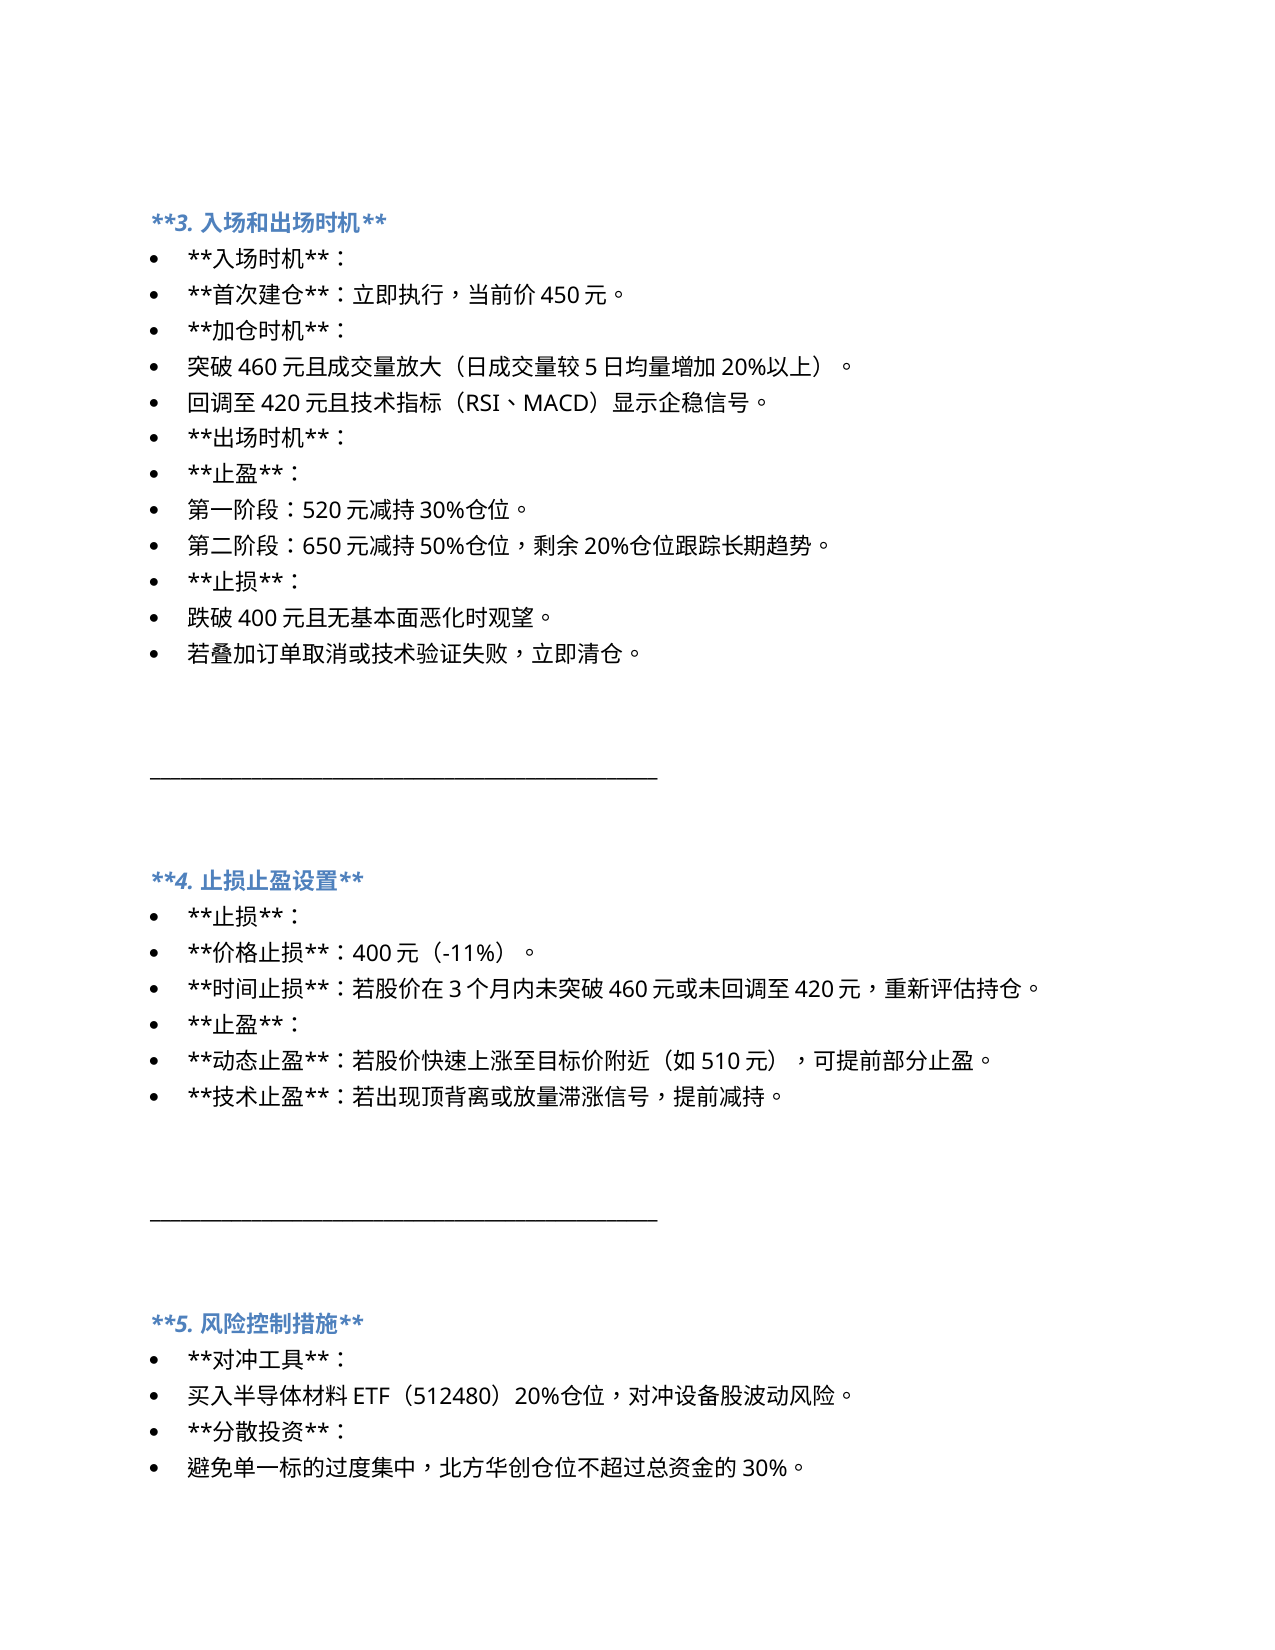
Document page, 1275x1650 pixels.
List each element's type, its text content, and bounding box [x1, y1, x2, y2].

list **出场时机**： [150, 422, 1125, 454]
list **止损**： [150, 901, 1125, 932]
list 若叠加订单取消或技术验证失败，立即清仓。 [150, 638, 1125, 669]
list **首次建仓**：立即执行，当前价450元。 [150, 279, 1125, 310]
list **价格止损**：400元（-11%）。 [150, 937, 1125, 968]
list 避免单一标的过度集中，北方华创仓位不超过总资金的30%。 [150, 1452, 1125, 1483]
list **入场时机**： [150, 243, 1125, 274]
list 第二阶段：650元减持50%仓位，剩余20%仓位跟踪长期趋势。 [150, 530, 1125, 561]
list **对冲工具**： [150, 1344, 1125, 1375]
list **技术止盈**：若出现顶背离或放量滞涨信号，提前减持。 [150, 1081, 1125, 1112]
list **加仓时机**： [150, 314, 1125, 346]
list 回调至420元且技术指标（RSI、MACD）显示企稳信号。 [150, 386, 1125, 418]
list 买入半导体材料ETF（512480）20%仓位，对冲设备股波动风险。 [150, 1380, 1125, 1411]
list **分散投资**： [150, 1416, 1125, 1447]
list 突破460元且成交量放大（日成交量较5日均量增加20%以上）。 [150, 351, 1125, 382]
subtitle **4. 止损止盈设置** [150, 865, 1125, 896]
subtitle **3. 入场和出场时机** [150, 207, 1125, 238]
list 第一阶段：520元减持30%仓位。 [150, 494, 1125, 526]
subtitle **5. 风险控制措施** [150, 1308, 1125, 1339]
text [150, 1194, 1125, 1226]
list **动态止盈**：若股价快速上涨至目标价附近（如510元），可提前部分止盈。 [150, 1045, 1125, 1076]
list **时间止损**：若股价在3个月内未突破460元或未回调至420元，重新评估持仓。 [150, 973, 1125, 1004]
text __________________________________________________ [150, 752, 1125, 783]
list **止盈**： [150, 1009, 1125, 1040]
list **止盈**： [150, 458, 1125, 489]
list 跌破400元且无基本面恶化时观望。 [150, 602, 1125, 633]
list **止损**： [150, 566, 1125, 597]
